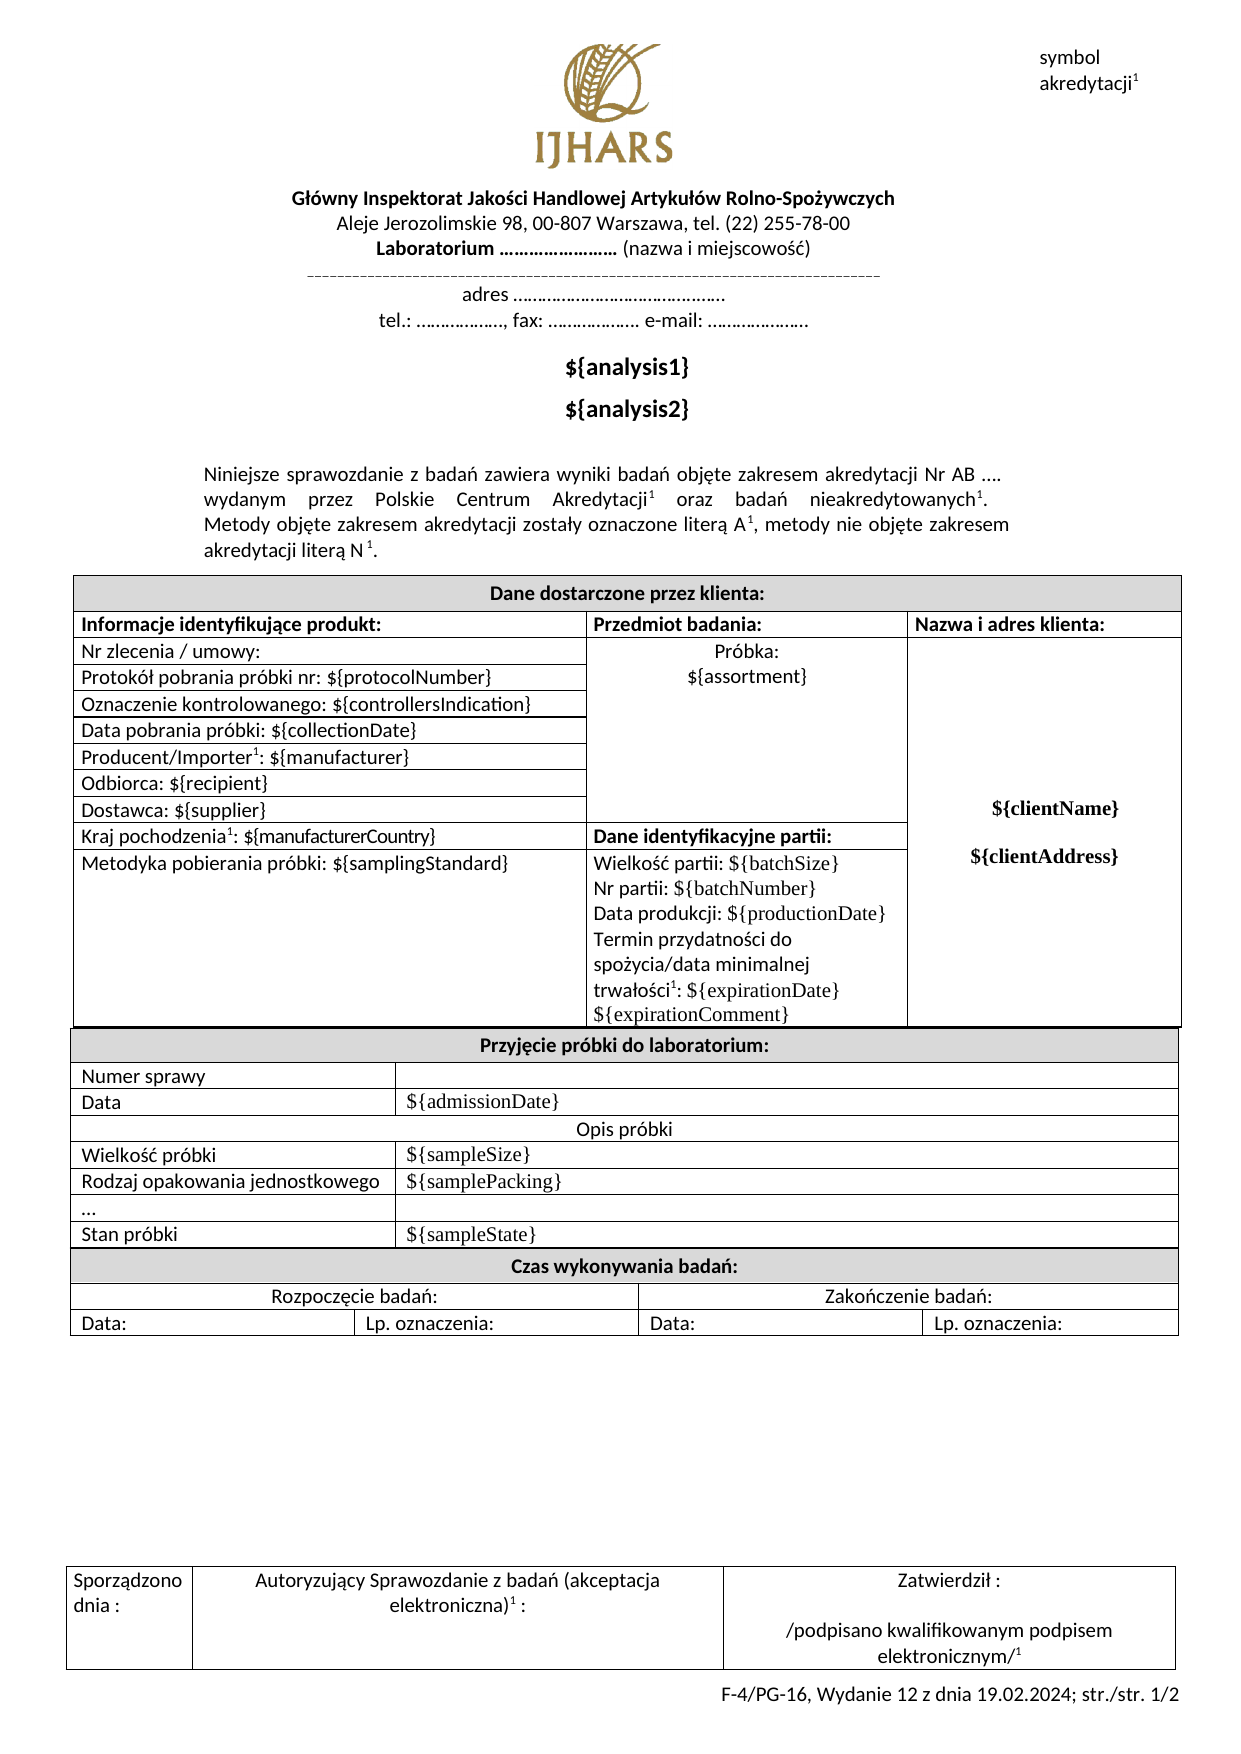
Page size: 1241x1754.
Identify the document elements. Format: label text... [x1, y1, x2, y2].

title Niniejsze sprawozdanie z badań zawiera wyniki badań objęte zakresem akredytacji Nr AB …. wydanym przez Polskie Centrum Akredytacji1 oraz badań nieakredytowanych1. Metody objęte zakresem akredytacji zostały oznaczone literą A1, metody nie objęte zakresem akredytacji literą N 1. [204, 461, 1010, 562]
table_cell [396, 1195, 1178, 1221]
table_cell ${sampleState} [396, 1222, 1178, 1247]
table_cell Rozpoczęcie badań: [71, 1284, 638, 1309]
table_cell Kraj pochodzenia1: ${manufacturerCountry} [74, 823, 586, 849]
table_cell Wielkość partii: ${batchSize} Nr partii: ${batchNumber} Data produkcji: ${productionDate} Termin przydatności do spożycia/data minimalnej trwałości1: ${expirationDate} ${expirationComment} [587, 850, 907, 1026]
table_cell Próbka: ${assortment} [587, 638, 907, 822]
table_header Dane dostarczone przez klienta: [74, 576, 1181, 611]
table_cell Zakończenie badań: [639, 1284, 1178, 1309]
table_cell … [71, 1195, 395, 1221]
table_cell Wielkość próbki [71, 1142, 395, 1168]
table_cell Rodzaj opakowania jednostkowego [71, 1169, 395, 1194]
picture [533, 44, 673, 170]
table_cell Odbiorca: ${recipient} [74, 770, 586, 796]
table_cell Dostawca: ${supplier} [74, 797, 586, 822]
table_cell ${clientName} ${clientAddress} [908, 638, 1181, 1026]
table_cell Opis próbki [71, 1116, 1178, 1141]
table_cell ${sampleSize} [396, 1142, 1178, 1168]
table_cell Informacje identyfikujące produkt: [74, 612, 586, 637]
table_cell Producent/Importer1: ${manufacturer} [74, 744, 586, 769]
table_cell Metodyka pobierania próbki: ${samplingStandard} [74, 850, 586, 1026]
table_cell ${samplePacking} [396, 1169, 1178, 1194]
table_cell Nazwa i adres klienta: [908, 612, 1181, 637]
table_header Czas wykonywania badań: [71, 1249, 1178, 1282]
table_cell Oznaczenie kontrolowanego: ${controllersIndication} [74, 691, 586, 716]
table_cell Lp. oznaczenia: [355, 1310, 638, 1335]
table_cell Protokół pobrania próbki nr: ${protocolNumber} [74, 665, 586, 690]
table_cell Data: [71, 1310, 354, 1335]
table_cell Data pobrania próbki: ${collectionDate} [74, 718, 586, 743]
table_cell Lp. oznaczenia: [923, 1310, 1178, 1335]
table_cell Data: [639, 1310, 922, 1335]
table_cell Dane identyfikacyjne partii: [587, 823, 907, 849]
table_cell Stan próbki [71, 1222, 395, 1247]
table_cell Nr zlecenia / umowy: [74, 638, 586, 663]
table_cell [396, 1063, 1178, 1088]
table_cell Numer sprawy [71, 1063, 395, 1088]
table_header Przyjęcie próbki do laboratorium: [71, 1029, 1178, 1062]
table_cell Przedmiot badania: [587, 612, 907, 637]
table_cell Data [71, 1089, 395, 1115]
table_cell ${admissionDate} [396, 1089, 1178, 1115]
